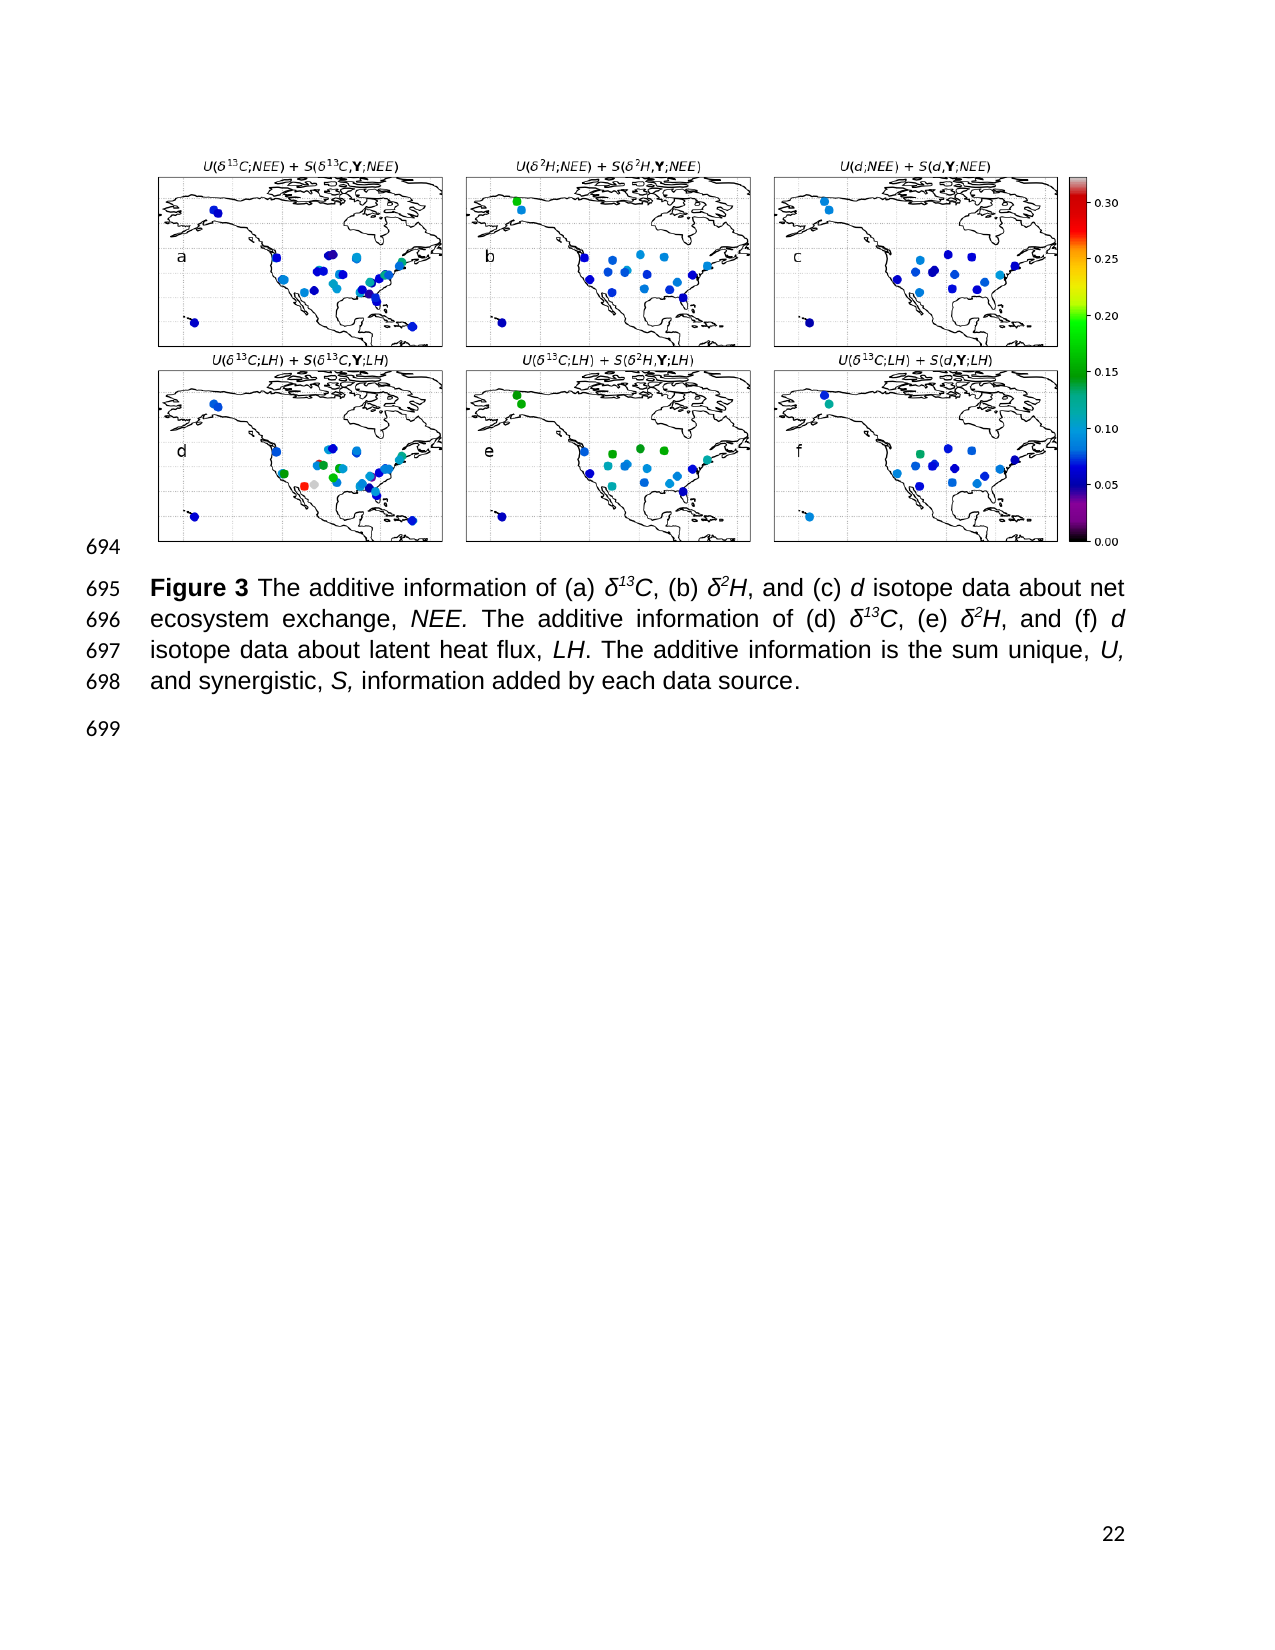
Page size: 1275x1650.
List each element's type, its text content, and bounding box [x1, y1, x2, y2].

text Figure 3 The additive information of (a) δ13C, (b) δ2H, and (c) d isotope data about net ecosystem exchange, NEE. The additive information of (d) δ13C, (e) δ2H, and (f) d isotope data about latent heat flux, LH. The additive information is the sum unique, U, and synergistic, S, information added by each data source. [150, 573, 1125, 695]
picture [150, 150, 1125, 555]
